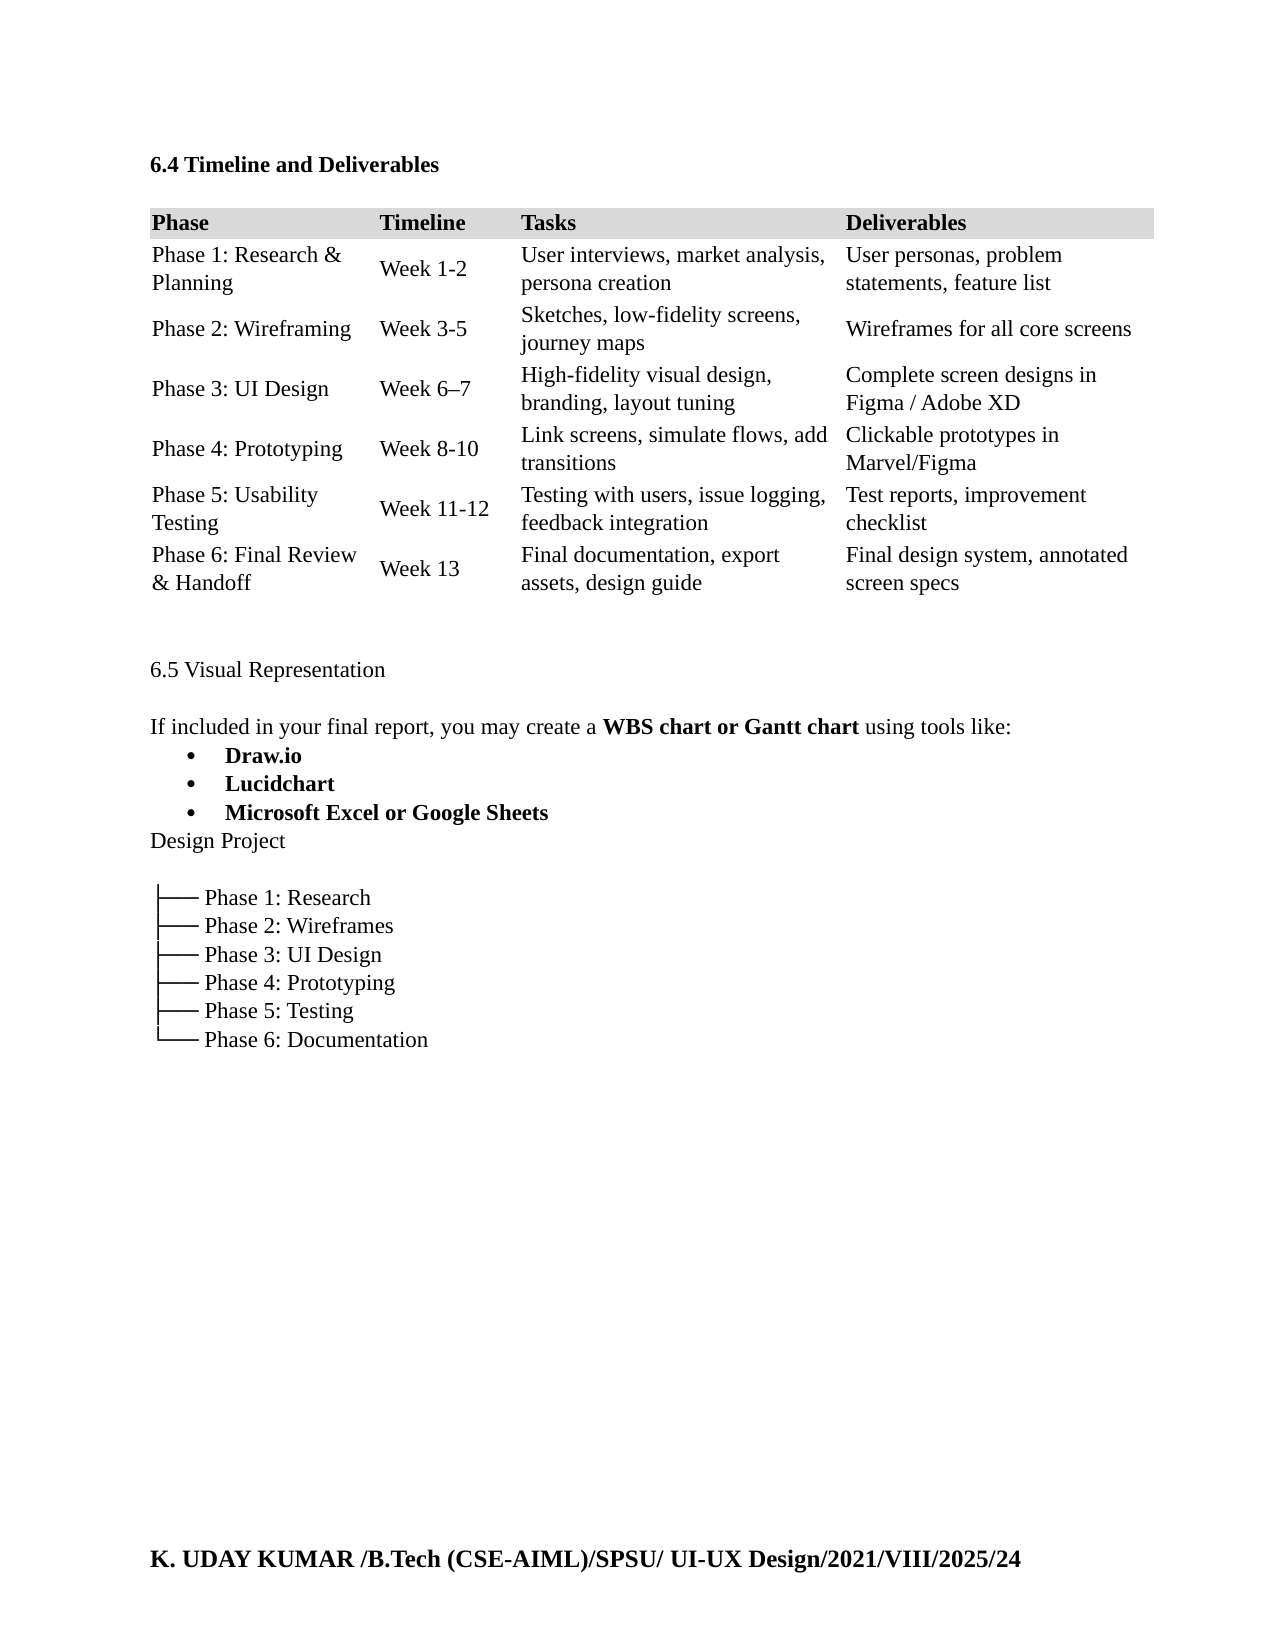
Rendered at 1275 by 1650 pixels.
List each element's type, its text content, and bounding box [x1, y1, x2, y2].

list Draw.io [187, 742, 1137, 768]
table_cell Week 3-5 [378, 300, 519, 359]
table_cell Testing with users, issue logging, feedback integration [519, 480, 844, 539]
table_cell Phase 1: Research & Planning [150, 240, 378, 299]
text 6.4 Timeline and Deliverables [150, 151, 1137, 177]
table_cell Week 1-2 [378, 240, 519, 299]
table_cell Phase 6: Final Review & Handoff [150, 540, 378, 599]
text ├── Phase 4: Prototyping [159, 969, 1137, 996]
table_cell High-fidelity visual design, branding, layout tuning [519, 360, 844, 419]
table_cell Test reports, improvement checklist [844, 480, 1154, 539]
text ├── Phase 3: UI Design [159, 941, 1137, 967]
table_cell User interviews, market analysis, persona creation [519, 240, 844, 299]
table_cell Sketches, low-fidelity screens, journey maps [519, 300, 844, 359]
table_cell Phase 3: UI Design [150, 360, 378, 419]
table_header Timeline [378, 208, 519, 239]
table_header Phase [150, 208, 378, 239]
text ├── Phase 5: Testing [159, 998, 1137, 1024]
table_cell Phase 4: Prototyping [150, 420, 378, 479]
table_cell Final documentation, export assets, design guide [519, 540, 844, 599]
table_cell Link screens, simulate flows, add transitions [519, 420, 844, 479]
text └── Phase 6: Documentation [150, 1026, 1137, 1052]
text ├── Phase 2: Wireframes [159, 912, 1137, 939]
table_header Tasks [519, 208, 844, 239]
text 6.5 Visual Representation [150, 656, 1137, 683]
table_cell Complete screen designs in Figma / Adobe XD [844, 360, 1154, 419]
list Lucidchart [187, 770, 1137, 796]
table_cell Week 6–7 [378, 360, 519, 419]
table_cell Phase 5: Usability Testing [150, 480, 378, 539]
text If included in your final report, you may create a WBS chart or Gantt chart using tools like: [150, 713, 1137, 739]
text ├── Phase 1: Research [159, 884, 1137, 910]
table_cell User personas, problem statements, feature list [844, 240, 1154, 299]
table_cell Wireframes for all core screens [844, 300, 1154, 359]
table_cell Week 11-12 [378, 480, 519, 539]
list Microsoft Excel or Google Sheets [187, 798, 1137, 825]
text Design Project [150, 827, 1137, 853]
table_cell Clickable prototypes in Marvel/Figma [844, 420, 1154, 479]
table_header Deliverables [844, 208, 1154, 239]
table_cell Final design system, annotated screen specs [844, 540, 1154, 599]
table_cell Phase 2: Wireframing [150, 300, 378, 359]
table_cell Week 8-10 [378, 420, 519, 479]
table_cell Week 13 [378, 540, 519, 599]
